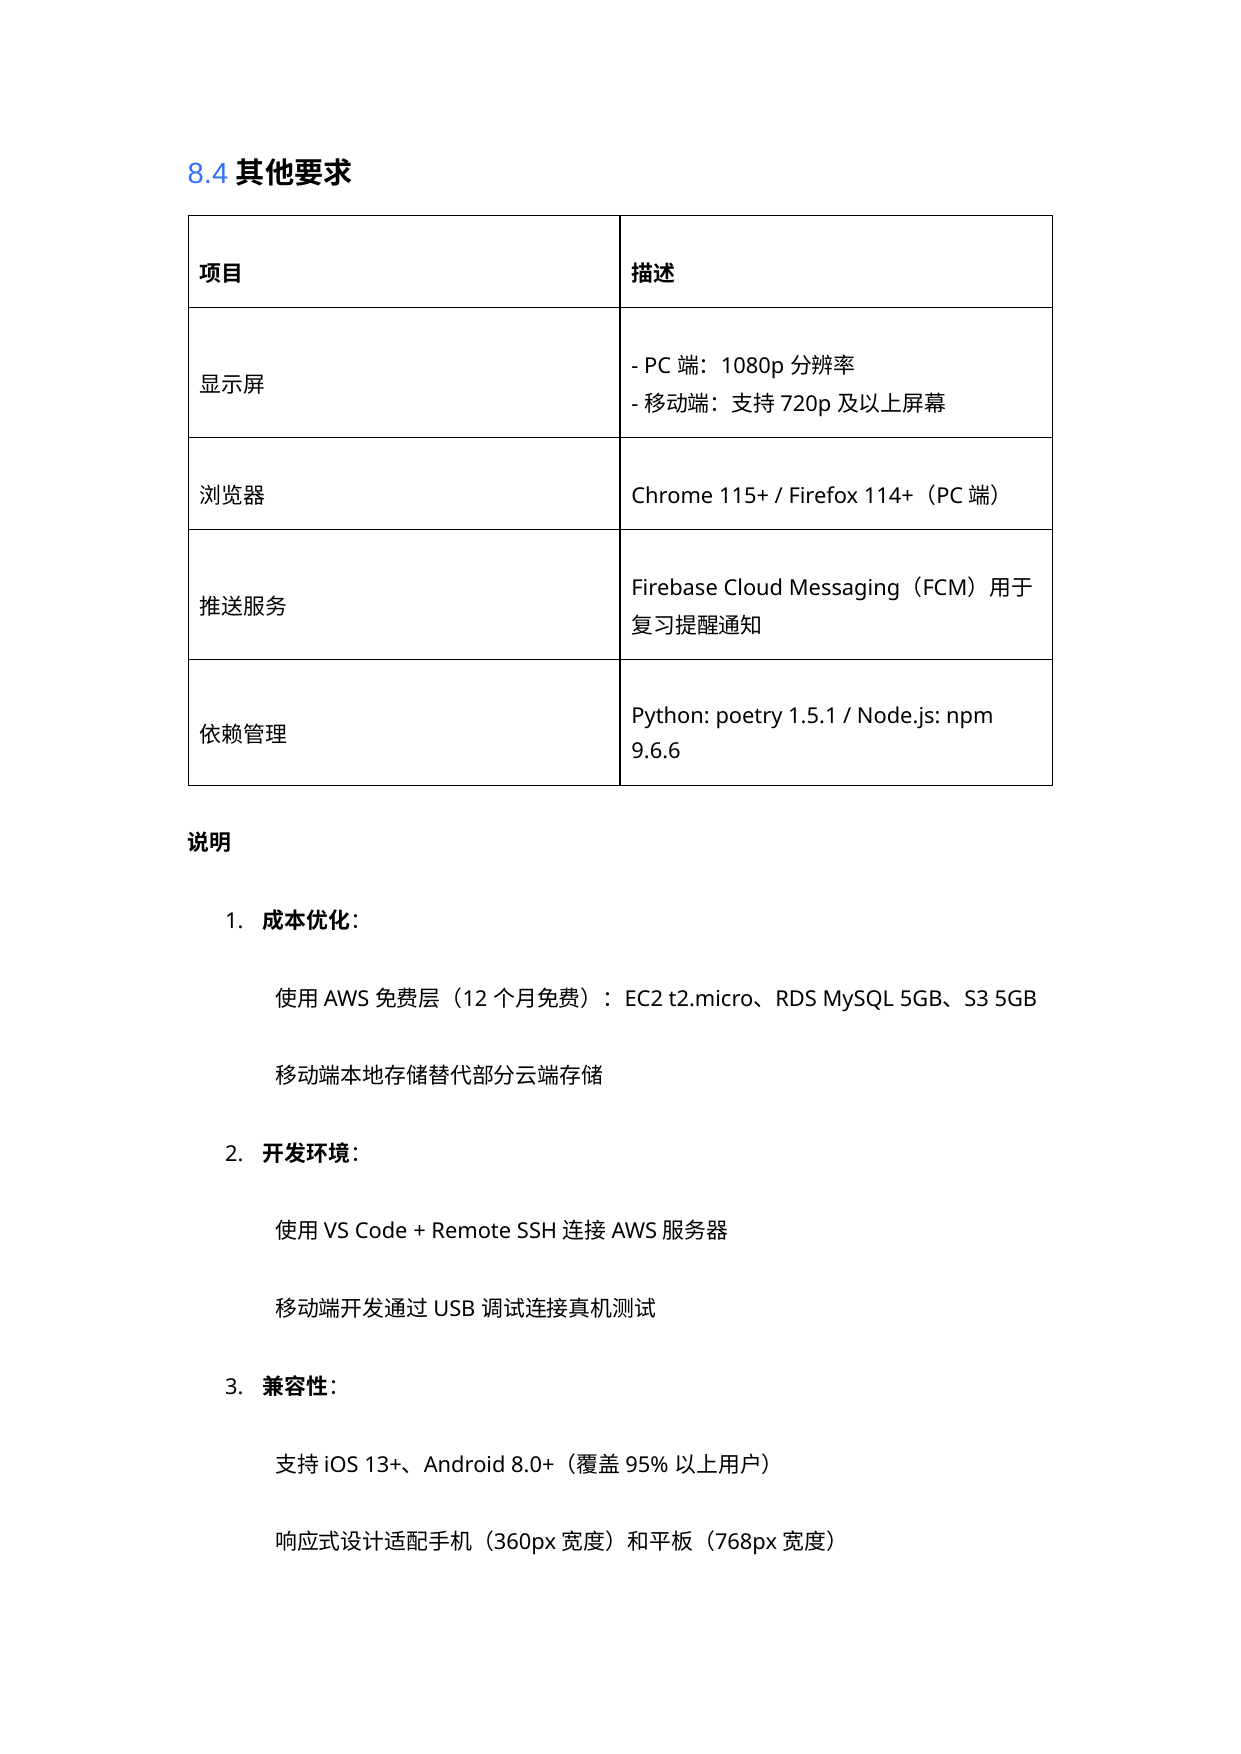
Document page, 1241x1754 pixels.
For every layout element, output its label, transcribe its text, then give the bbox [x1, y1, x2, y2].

table_header 项目 [189, 216, 619, 307]
list 兼容性： [225, 1369, 1053, 1401]
table_cell - PC 端：1080p 分辨率 - 移动端：支持 720p 及以上屏幕 [621, 308, 1052, 437]
text 支持 iOS 13+、Android 8.0+（覆盖 95% 以上用户） [187, 1447, 1053, 1478]
text 使用 VS Code + Remote SSH 连接 AWS 服务器 [187, 1213, 1053, 1245]
table_cell 浏览器 [189, 438, 619, 529]
table_cell Python: poetry 1.5.1 / Node.js: npm 9.6.6 [621, 660, 1052, 785]
text 8.4 其他要求 [187, 150, 1053, 192]
table_cell 推送服务 [189, 530, 619, 659]
text 移动端开发通过 USB 调试连接真机测试 [187, 1291, 1053, 1323]
text 移动端本地存储替代部分云端存储 [187, 1058, 1053, 1090]
list 开发环境： [225, 1136, 1053, 1168]
text 响应式设计适配手机（360px 宽度）和平板（768px 宽度） [187, 1524, 1053, 1556]
table_cell Chrome 115+ / Firefox 114+（PC 端） [621, 438, 1052, 529]
text 使用 AWS 免费层（12 个月免费）：EC2 t2.micro、RDS MySQL 5GB、S3 5GB [187, 981, 1053, 1012]
table_cell Firebase Cloud Messaging（FCM）用于复习提醒通知 [621, 530, 1052, 659]
table_cell 依赖管理 [189, 660, 619, 785]
list 成本优化： [225, 903, 1053, 935]
table_header 描述 [621, 216, 1052, 307]
text 说明 [187, 825, 1053, 857]
table_cell 显示屏 [189, 308, 619, 437]
